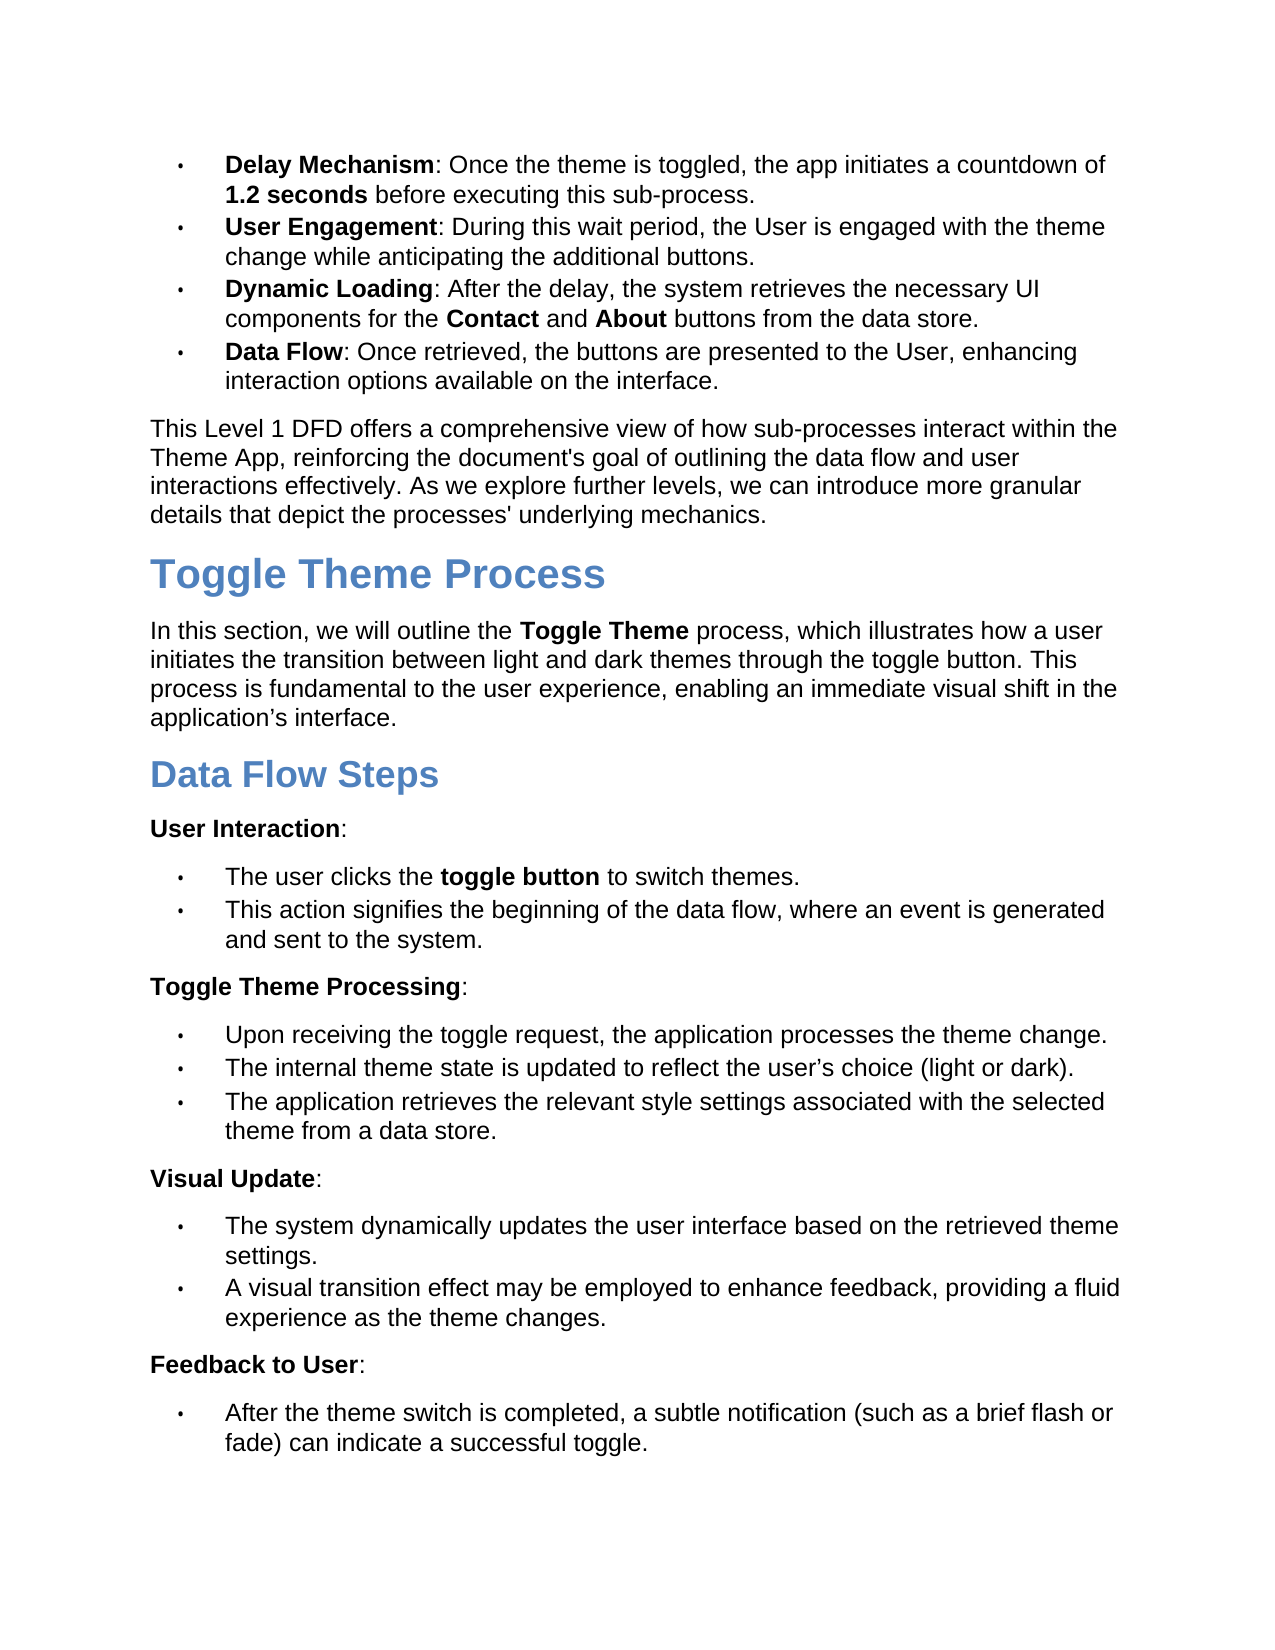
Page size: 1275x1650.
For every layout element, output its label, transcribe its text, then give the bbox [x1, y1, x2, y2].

list User Engagement: During this wait period, the User is engaged with the theme change while anticipating the additional buttons. [175, 212, 1125, 271]
subtitle Data Flow Steps [150, 752, 1125, 795]
list Dynamic Loading: After the delay, the system retrieves the necessary UI components for the Contact and About buttons from the data store. [175, 274, 1125, 333]
list The internal theme state is updated to reflect the user’s choice (light or dark). [175, 1053, 1125, 1083]
list A visual transition effect may be employed to enhance feedback, providing a fluid experience as the theme changes. [175, 1273, 1125, 1332]
text In this section, we will outline the Toggle Theme process, which illustrates how a user initiates the transition between light and dark themes through the toggle button. This process is fundamental to the user experience, enabling an immediate visual shift in the application’s interface. [150, 616, 1125, 731]
list The user clicks the toggle button to switch themes. [175, 861, 1125, 891]
list Delay Mechanism: Once the theme is toggled, the app initiates a countdown of 1.2 seconds before executing this sub-process. [175, 150, 1125, 208]
text User Interaction: [150, 814, 1125, 843]
text Toggle Theme Processing: [150, 972, 1125, 1001]
text Feedback to User: [150, 1351, 1125, 1379]
list Upon receiving the toggle request, the application processes the theme change. [175, 1019, 1125, 1049]
list This action signifies the beginning of the data flow, where an event is generated and sent to the system. [175, 895, 1125, 953]
text This Level 1 DFD offers a comprehensive view of how sub-processes interact within the Theme App, reinforcing the document's goal of outlining the data flow and user interactions effectively. As we explore further levels, we can introduce more granular details that depict the processes' underlying mechanics. [150, 414, 1125, 529]
list The application retrieves the relevant style settings associated with the selected theme from a data store. [175, 1086, 1125, 1145]
list The system dynamically updates the user interface based on the retrieved theme settings. [175, 1211, 1125, 1269]
list Data Flow: Once retrieved, the buttons are presented to the User, enhancing interaction options available on the interface. [175, 337, 1125, 395]
text Visual Update: [150, 1164, 1125, 1192]
subtitle Toggle Theme Process [150, 549, 1125, 597]
list After the theme switch is completed, a subtle notification (such as a brief flash or fade) can indicate a successful toggle. [175, 1398, 1125, 1456]
